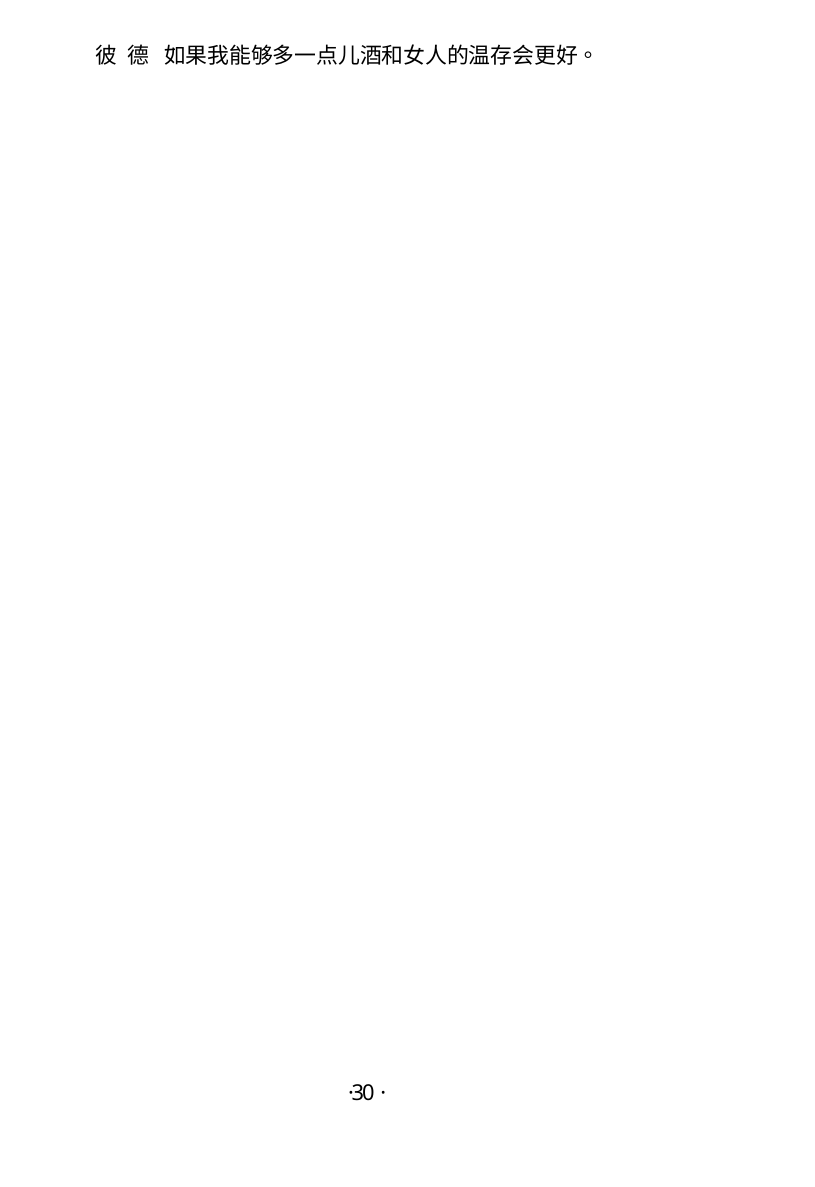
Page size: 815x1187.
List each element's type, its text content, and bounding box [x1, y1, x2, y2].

text 彼 德 如果我能够多一点儿酒和女人的温存会更好。 [95, 42, 692, 69]
